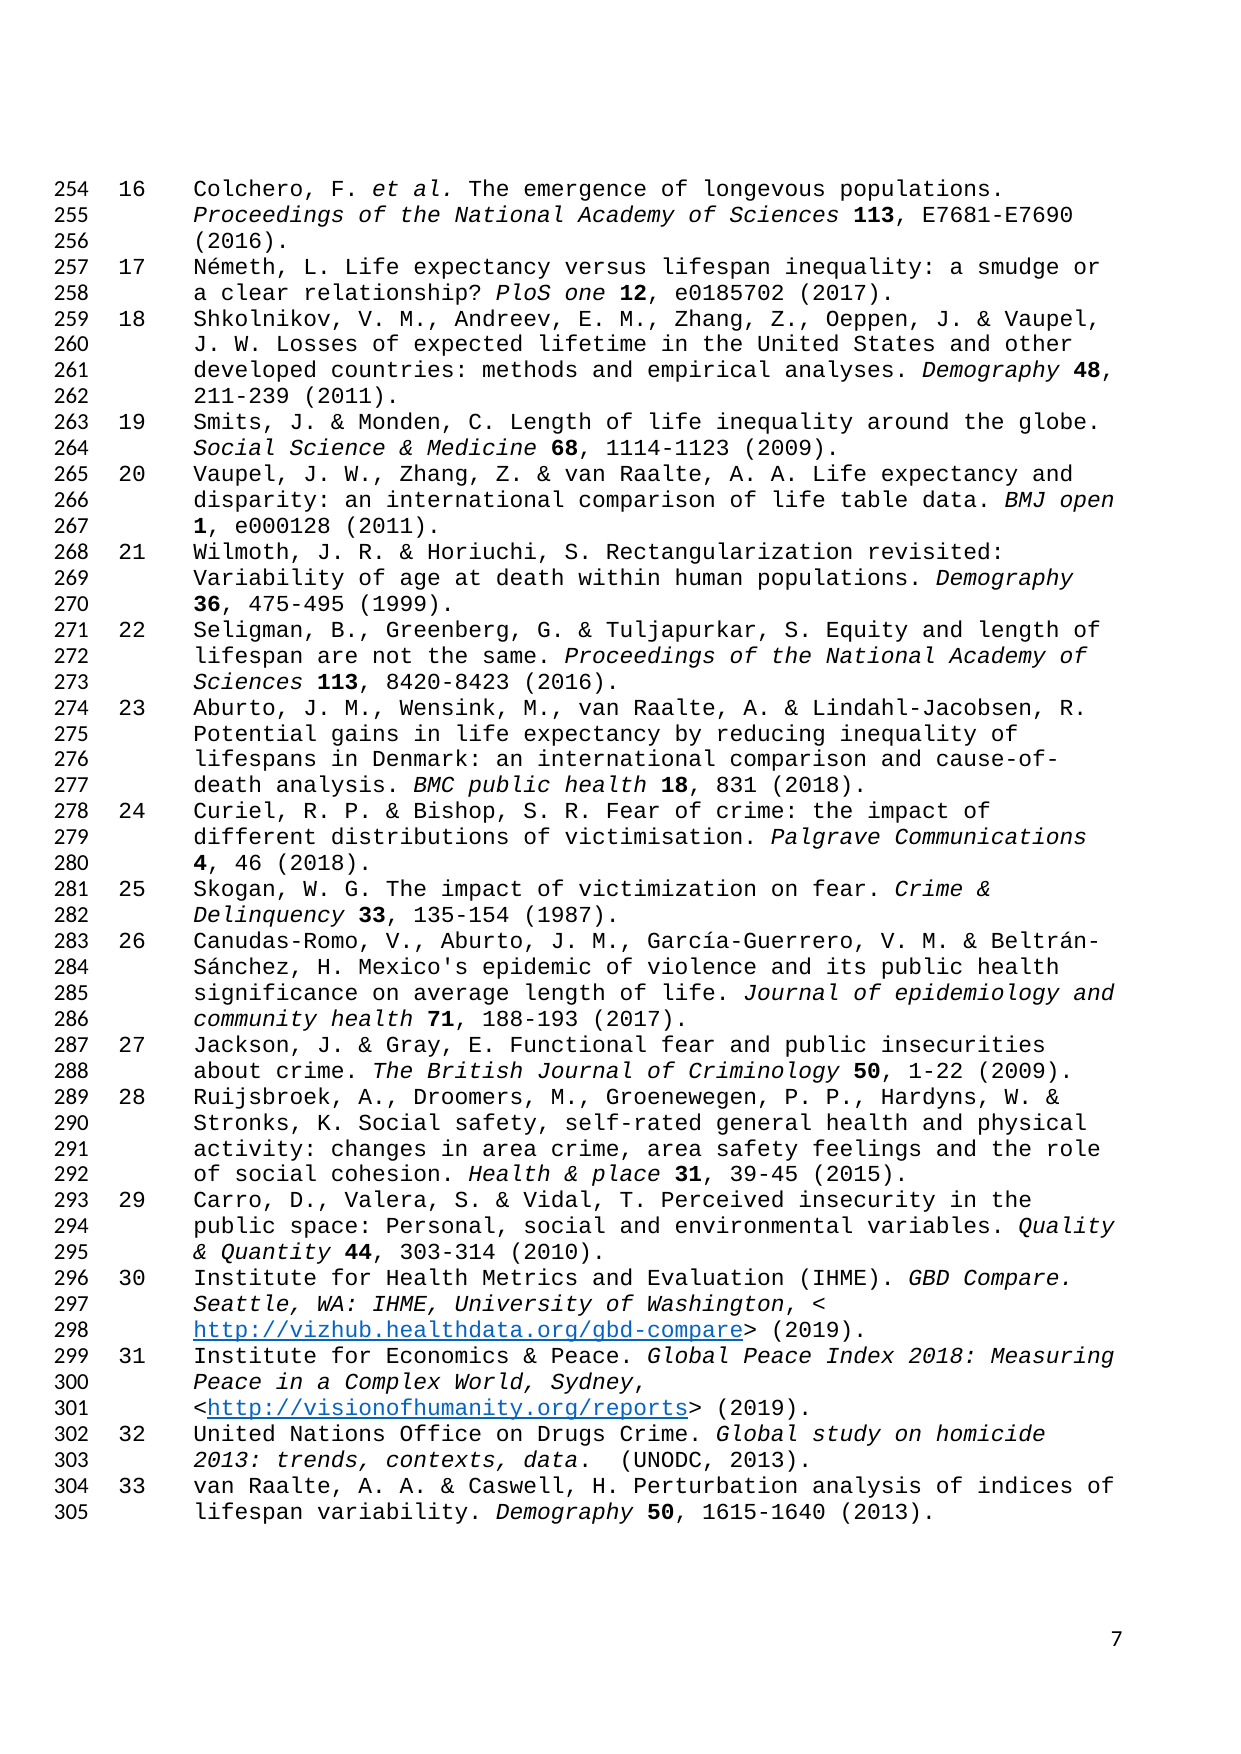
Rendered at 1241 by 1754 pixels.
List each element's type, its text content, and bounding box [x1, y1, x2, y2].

text 30 Institute for Health Metrics and Evaluation (IHME). GBD Compare. Seattle, WA: IHME, University of Washington, < http://vizhub.healthdata.org/gbd-compare> (2019). [118, 1267, 1122, 1344]
text 22 Seligman, B., Greenberg, G. & Tuljapurkar, S. Equity and length of lifespan are not the same. Proceedings of the National Academy of Sciences 113, 8420-8423 (2016). [118, 618, 1122, 696]
text 23 Aburto, J. M., Wensink, M., van Raalte, A. & Lindahl-Jacobsen, R. Potential gains in life expectancy by reducing inequality of lifespans in Denmark: an international comparison and cause-of-death analysis. BMC public health 18, 831 (2018). [118, 696, 1122, 800]
text 21 Wilmoth, J. R. & Horiuchi, S. Rectangularization revisited: Variability of age at death within human populations. Demography 36, 475-495 (1999). [118, 540, 1122, 618]
text 24 Curiel, R. P. & Bishop, S. R. Fear of crime: the impact of different distributions of victimisation. Palgrave Communications 4, 46 (2018). [118, 800, 1122, 877]
text 29 Carro, D., Valera, S. & Vidal, T. Perceived insecurity in the public space: Personal, social and environmental variables. Quality & Quantity 44, 303-314 (2010). [118, 1189, 1122, 1267]
text 26 Canudas-Romo, V., Aburto, J. M., García-Guerrero, V. M. & Beltrán-Sánchez, H. Mexico's epidemic of violence and its public health significance on average length of life. Journal of epidemiology and community health 71, 188-193 (2017). [118, 929, 1122, 1033]
text 18 Shkolnikov, V. M., Andreev, E. M., Zhang, Z., Oeppen, J. & Vaupel, J. W. Losses of expected lifetime in the United States and other developed countries: methods and empirical analyses. Demography 48, 211-239 (2011). [118, 307, 1122, 411]
text 33 van Raalte, A. A. & Caswell, H. Perturbation analysis of indices of lifespan variability. Demography 50, 1615-1640 (2013). [118, 1474, 1122, 1526]
text 25 Skogan, W. G. The impact of victimization on fear. Crime & Delinquency 33, 135-154 (1987). [118, 877, 1122, 929]
text 28 Ruijsbroek, A., Droomers, M., Groenewegen, P. P., Hardyns, W. & Stronks, K. Social safety, self-rated general health and physical activity: changes in area crime, area safety feelings and the role of social cohesion. Health & place 31, 39-45 (2015). [118, 1085, 1122, 1189]
text 16 Colchero, F. et al. The emergence of longevous populations. Proceedings of the National Academy of Sciences 113, E7681-E7690 (2016). [118, 177, 1122, 255]
text 19 Smits, J. & Monden, C. Length of life inequality around the globe. Social Science & Medicine 68, 1114-1123 (2009). [118, 411, 1122, 462]
text 17 Németh, L. Life expectancy versus lifespan inequality: a smudge or a clear relationship? PloS one 12, e0185702 (2017). [118, 255, 1122, 307]
text 31 Institute for Economics & Peace. Global Peace Index 2018: Measuring Peace in a Complex World, Sydney, <http://visionofhumanity.org/reports> (2019). [118, 1344, 1122, 1422]
text 27 Jackson, J. & Gray, E. Functional fear and public insecurities about crime. The British Journal of Criminology 50, 1-22 (2009). [118, 1033, 1122, 1085]
text 20 Vaupel, J. W., Zhang, Z. & van Raalte, A. A. Life expectancy and disparity: an international comparison of life table data. BMJ open 1, e000128 (2011). [118, 462, 1122, 540]
text 32 United Nations Office on Drugs Crime. Global study on homicide 2013: trends, contexts, data. (UNODC, 2013). [118, 1422, 1122, 1474]
